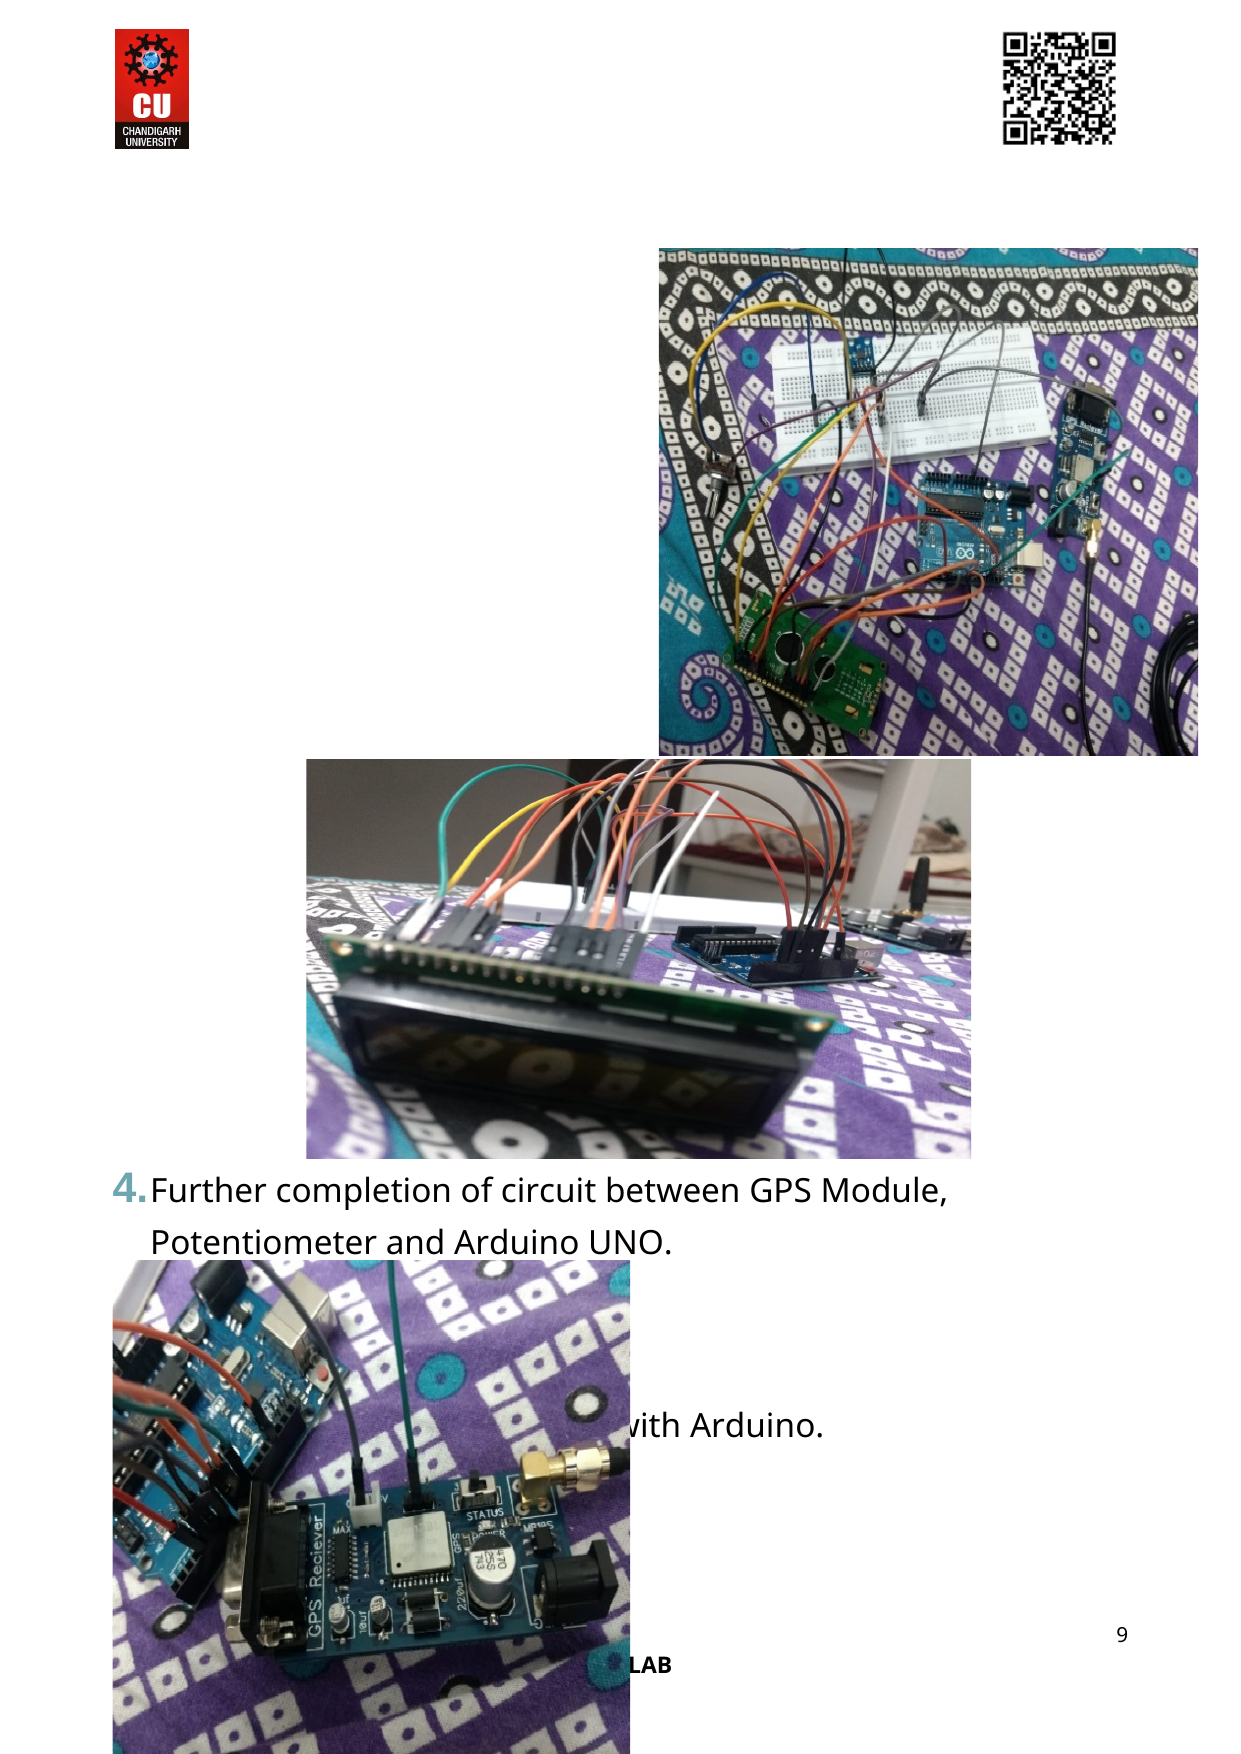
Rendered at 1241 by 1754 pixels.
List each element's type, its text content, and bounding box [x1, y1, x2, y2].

picture [1000, 30, 1119, 151]
picture [115, 29, 189, 149]
picture [112, 1260, 631, 1754]
list Connection of Accelerometer with Arduino. [631, 1398, 1128, 1447]
picture [306, 759, 972, 1159]
list Further completion of circuit between GPS Module, Potentiometer and Arduino UNO. [112, 1162, 1128, 1264]
picture [658, 248, 1199, 756]
